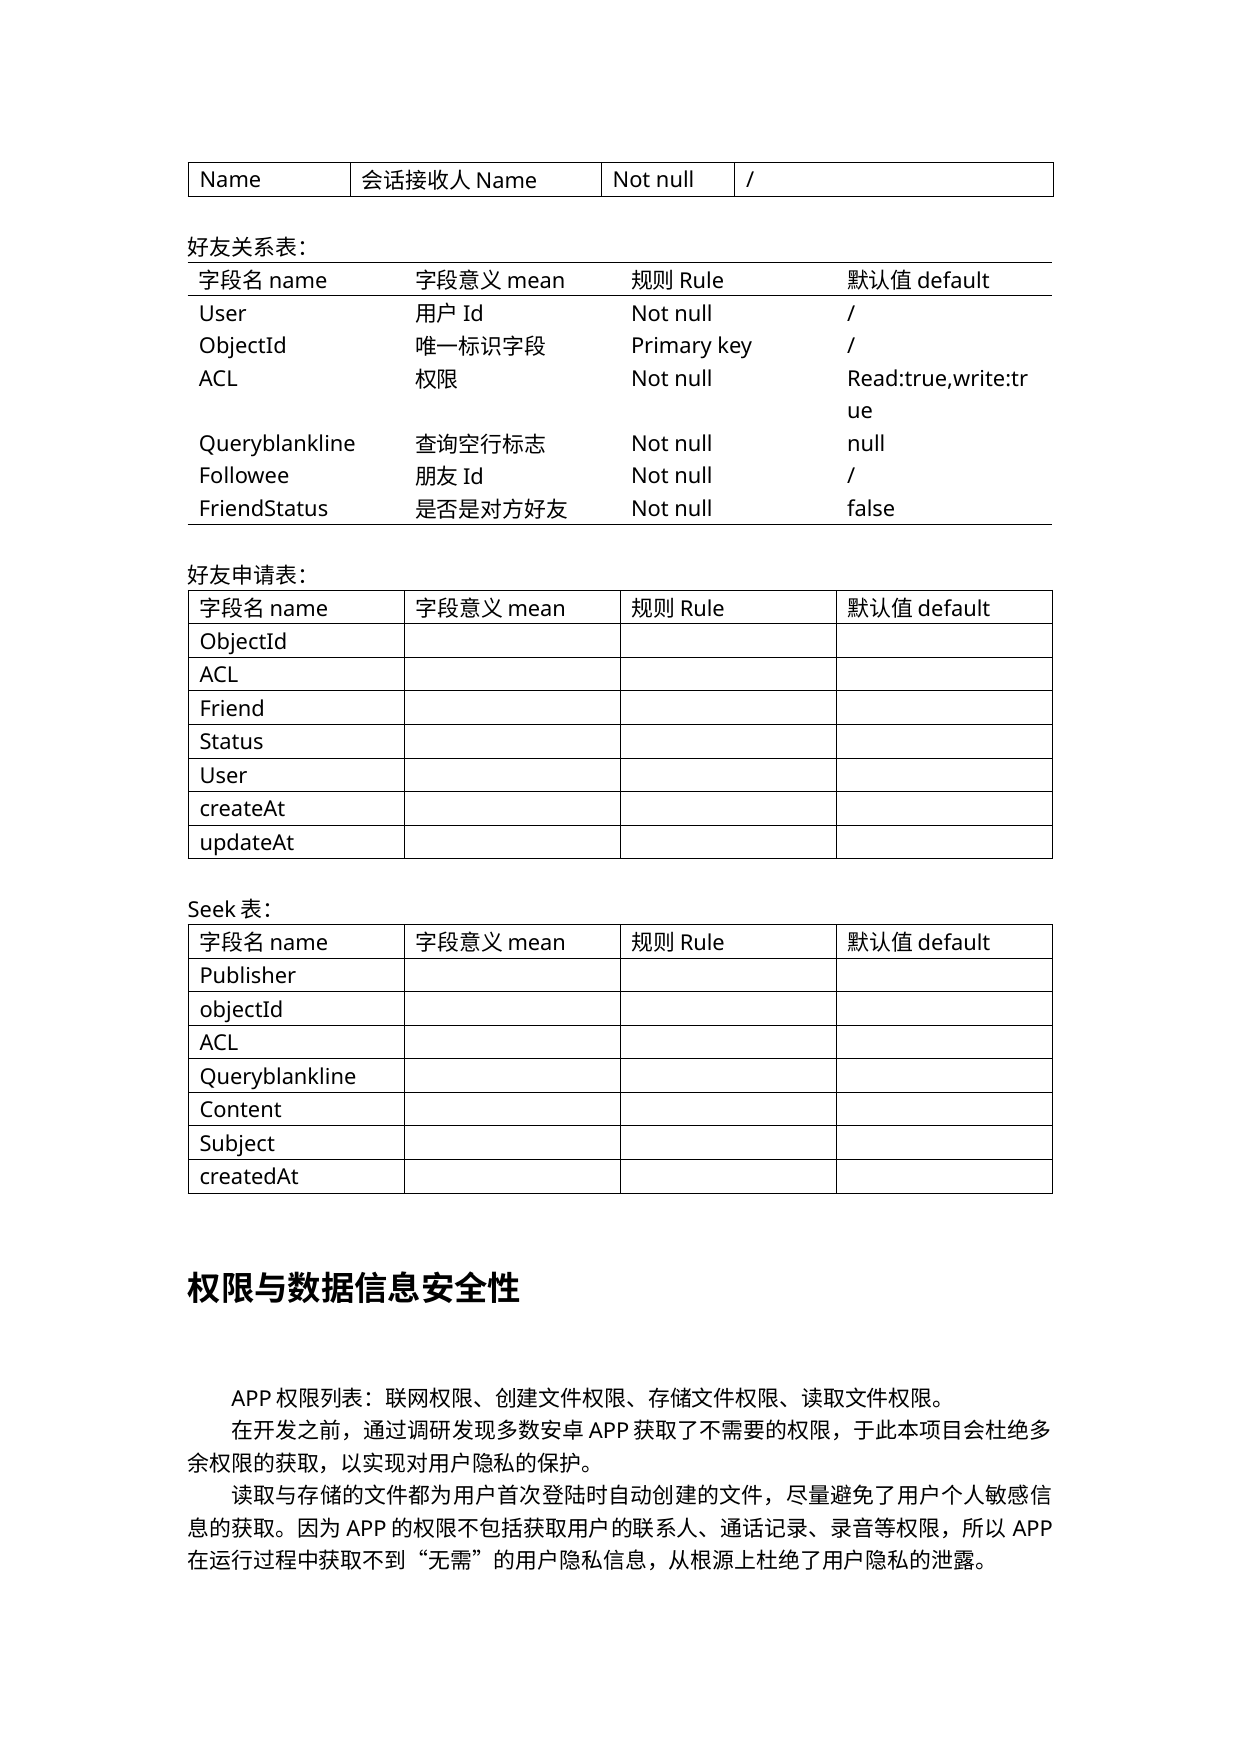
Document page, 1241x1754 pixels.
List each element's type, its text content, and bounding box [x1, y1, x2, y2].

table_cell [837, 691, 1052, 724]
table_cell Not null [620, 361, 836, 426]
table_cell [837, 1026, 1052, 1058]
table_cell [621, 792, 836, 824]
table_cell FriendStatus [188, 491, 403, 524]
table_cell [837, 826, 1052, 858]
table_cell ACL [188, 361, 403, 426]
table_cell [621, 959, 836, 991]
table_cell [621, 1126, 836, 1159]
table_cell objectId [189, 992, 404, 1025]
table_cell [405, 691, 620, 724]
table_cell / [836, 296, 1052, 329]
table_cell [621, 1093, 836, 1125]
table_cell updateAt [189, 826, 404, 858]
table_cell [621, 759, 836, 791]
table_cell [405, 1026, 620, 1058]
table_cell Friend [189, 691, 404, 724]
table_cell Read:true,write:true [836, 361, 1052, 426]
table_cell Content [189, 1093, 404, 1125]
table_header 字段名name [189, 591, 404, 623]
table_cell [837, 725, 1052, 757]
table_cell [621, 658, 836, 690]
table_cell createdAt [189, 1160, 404, 1192]
table_cell [405, 725, 620, 757]
table_cell / [836, 459, 1052, 491]
table_cell [405, 992, 620, 1025]
table_cell [837, 959, 1052, 991]
text 好友关系表： [187, 229, 1053, 262]
table_cell Status [189, 725, 404, 757]
table_cell Queryblankline [188, 426, 403, 459]
table_cell Subject [189, 1126, 404, 1159]
table_cell [405, 624, 620, 657]
table_cell Not null [620, 296, 836, 329]
subtitle 权限与数据信息安全性 [187, 1253, 1053, 1318]
table_cell [837, 1059, 1052, 1092]
table_header 字段名name [188, 263, 403, 295]
table_cell [405, 1126, 620, 1159]
table_cell [837, 992, 1052, 1025]
table_header 规则Rule [621, 591, 836, 623]
table_cell null [836, 426, 1052, 459]
table_header 字段意义mean [404, 263, 619, 295]
table_header 默认值default [837, 925, 1052, 958]
table_cell [837, 658, 1052, 690]
table_cell [405, 792, 620, 824]
table_cell [837, 624, 1052, 657]
text 在开发之前，通过调研发现多数安卓APP获取了不需要的权限，于此本项目会杜绝多余权限的获取，以实现对用户隐私的保护。 [187, 1413, 1053, 1478]
table_cell [405, 1093, 620, 1125]
table_cell [837, 1093, 1052, 1125]
table_cell Not null [620, 459, 836, 491]
table_cell Not null [602, 163, 734, 196]
table_cell [405, 658, 620, 690]
table_cell ACL [189, 1026, 404, 1058]
table_header 规则Rule [620, 263, 836, 295]
table_cell [405, 959, 620, 991]
table_cell Not null [620, 491, 836, 524]
table_cell [621, 691, 836, 724]
table_cell [405, 826, 620, 858]
table_cell 用户Id [404, 296, 619, 329]
table_cell [837, 792, 1052, 824]
table_cell Queryblankline [189, 1059, 404, 1092]
table_header 默认值default [836, 263, 1052, 295]
table_cell Publisher [189, 959, 404, 991]
table_cell false [836, 491, 1052, 524]
table_cell 是否是对方好友 [404, 491, 619, 524]
table_header 规则Rule [621, 925, 836, 958]
table_cell [621, 1160, 836, 1192]
table_cell ObjectId [189, 624, 404, 657]
table_cell 朋友Id [404, 459, 619, 491]
table_cell User [188, 296, 403, 329]
text 好友申请表： [187, 557, 1053, 590]
table_cell [837, 1160, 1052, 1192]
table_cell ObjectId [188, 329, 403, 361]
table_header 字段名name [189, 925, 404, 958]
table_cell / [735, 163, 1053, 196]
table_cell [837, 1126, 1052, 1159]
table_header 字段意义mean [405, 925, 620, 958]
table_cell Not null [620, 426, 836, 459]
table_header 默认值default [837, 591, 1052, 623]
table_cell [621, 826, 836, 858]
text APP权限列表：联网权限、创建文件权限、存储文件权限、读取文件权限。 [187, 1380, 1053, 1413]
table_cell User [189, 759, 404, 791]
table_cell [621, 725, 836, 757]
table_cell [405, 759, 620, 791]
table_cell createAt [189, 792, 404, 824]
table_cell Followee [188, 459, 403, 491]
table_cell 唯一标识字段 [404, 329, 619, 361]
table_cell / [836, 329, 1052, 361]
table_cell 会话接收人Name [351, 163, 601, 196]
table_cell [621, 624, 836, 657]
text Seek表： [187, 892, 1053, 924]
table_cell ACL [189, 658, 404, 690]
table_cell [621, 1059, 836, 1092]
table_cell 查询空行标志 [404, 426, 619, 459]
table_cell 权限 [404, 361, 619, 426]
table_cell [621, 992, 836, 1025]
table_cell [621, 1026, 836, 1058]
table_cell [837, 759, 1052, 791]
table_cell Primary key [620, 329, 836, 361]
text 读取与存储的文件都为用户首次登陆时自动创建的文件，尽量避免了用户个人敏感信息的获取。因为APP的权限不包括获取用户的联系人、通话记录、录音等权限，所以APP在运行过程中获取不到“无需”的用户隐私信息，从根源上杜绝了用户隐私的泄露。 [187, 1478, 1053, 1575]
table_cell Name [189, 163, 350, 196]
table_cell [405, 1160, 620, 1192]
table_header 字段意义mean [405, 591, 620, 623]
table_cell [405, 1059, 620, 1092]
